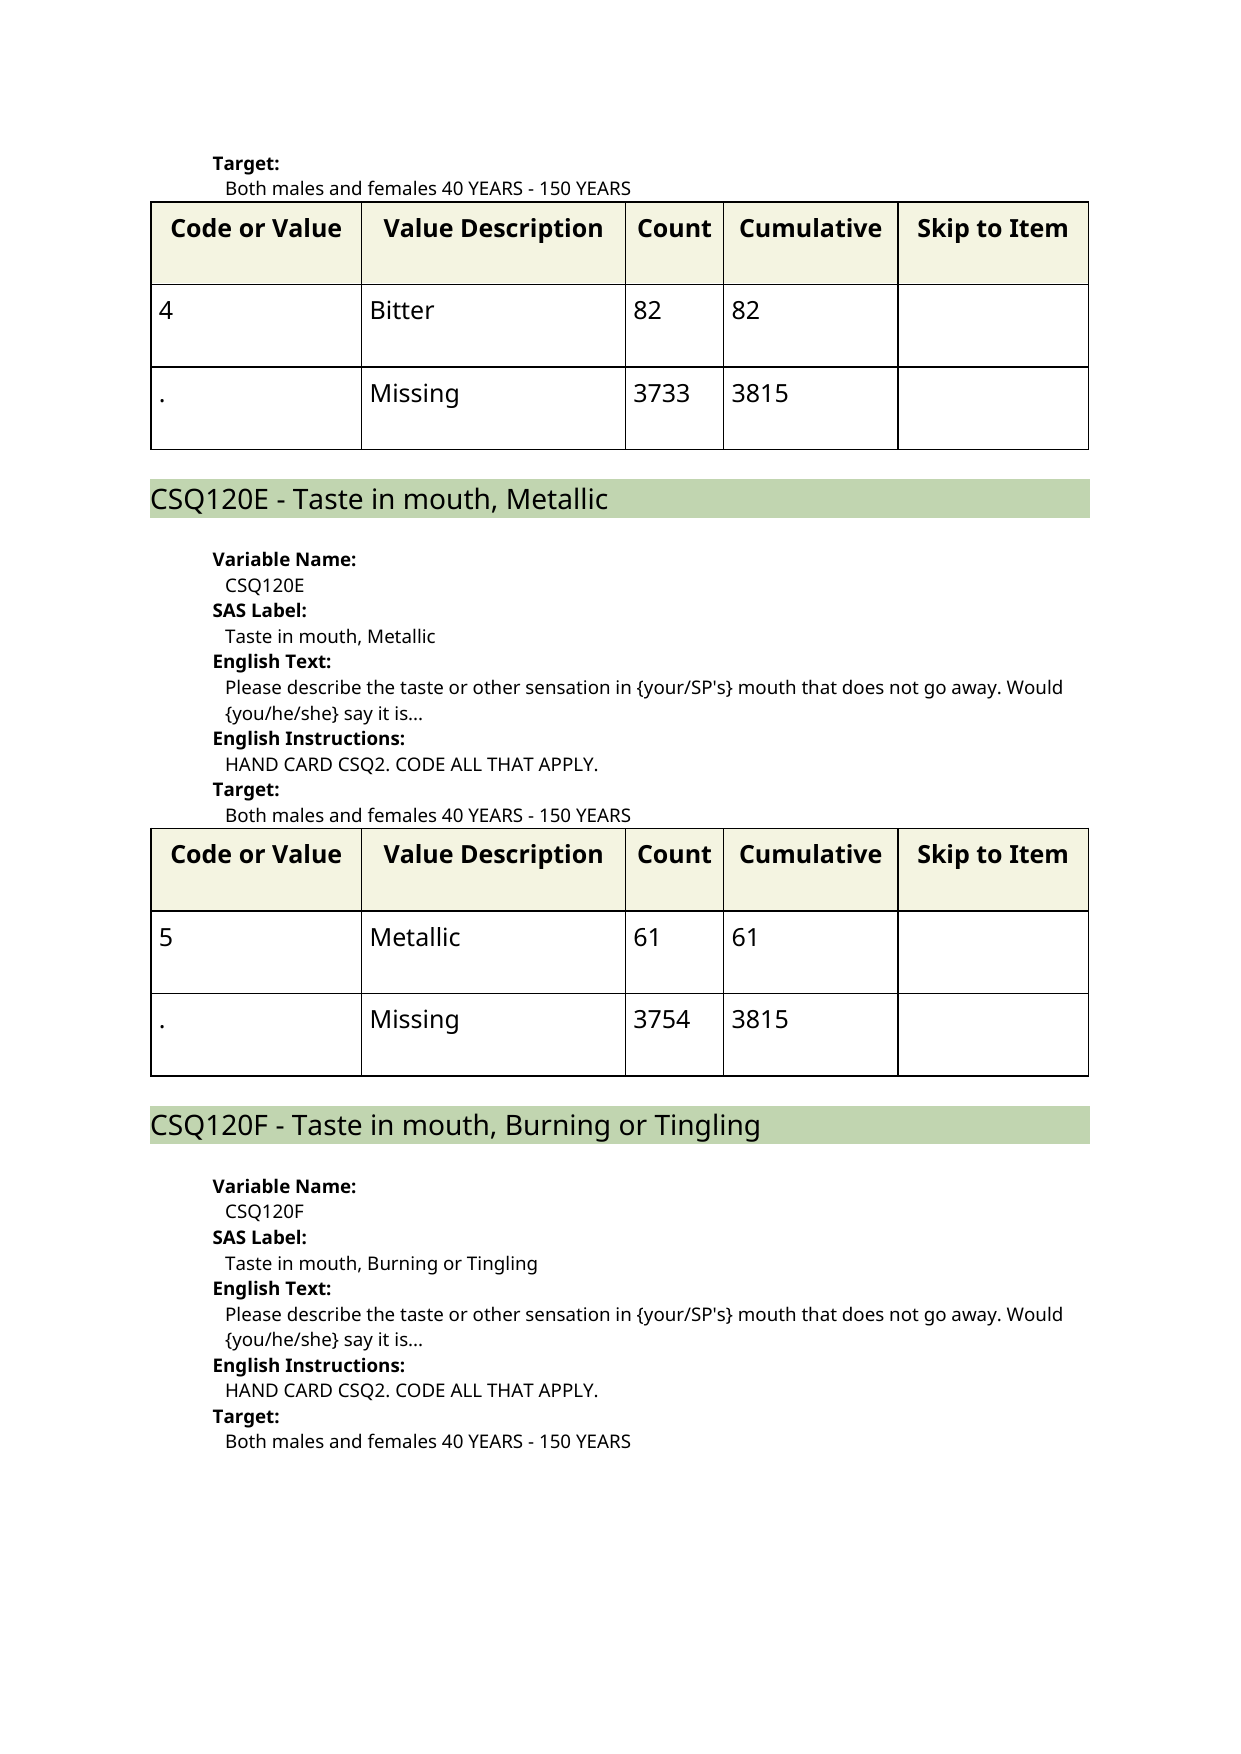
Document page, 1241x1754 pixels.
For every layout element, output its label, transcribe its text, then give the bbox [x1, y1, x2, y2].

table_cell 61 [724, 912, 897, 992]
table_cell 61 [626, 912, 723, 992]
table_header Code or Value [152, 829, 361, 910]
table_header Count [626, 829, 723, 910]
text Variable Name: [212, 547, 1090, 572]
text Both males and females 40 YEARS - 150 YEARS [225, 802, 1090, 827]
text HAND CARD CSQ2. CODE ALL THAT APPLY. [225, 751, 1090, 776]
text Please describe the taste or other sensation in {your/SP's} mouth that does not go away. Would {you/he/she} say it is... [225, 1301, 1090, 1352]
table_cell 3815 [724, 994, 897, 1075]
table_cell Missing [362, 368, 625, 448]
text Both males and females 40 YEARS - 150 YEARS [225, 1428, 1090, 1454]
table_cell 3733 [626, 368, 723, 448]
table_cell . [152, 368, 361, 448]
text Please describe the taste or other sensation in {your/SP's} mouth that does not go away. Would {you/he/she} say it is... [225, 674, 1090, 725]
text CSQ120E [225, 572, 1090, 598]
table_header Cumulative [724, 203, 897, 283]
text English Text: [212, 649, 1090, 674]
text Taste in mouth, Metallic [225, 623, 1090, 649]
table_cell Bitter [362, 285, 625, 366]
table_cell . [152, 994, 361, 1075]
table_header Skip to Item [899, 829, 1088, 910]
table_header Count [626, 203, 723, 283]
table_cell [899, 368, 1088, 448]
text English Instructions: [212, 1352, 1090, 1377]
table_header Value Description [362, 203, 625, 283]
table_header Value Description [362, 829, 625, 910]
text SAS Label: [212, 1224, 1090, 1250]
table_cell 4 [152, 285, 361, 366]
text SAS Label: [212, 598, 1090, 623]
text CSQ120E - Taste in mouth, Metallic [150, 479, 1090, 518]
table_cell 82 [724, 285, 897, 366]
text Target: [212, 150, 1090, 176]
text Both males and females 40 YEARS - 150 YEARS [225, 176, 1090, 201]
table_cell 3754 [626, 994, 723, 1075]
table_cell [899, 994, 1088, 1075]
text CSQ120F [225, 1199, 1090, 1224]
text HAND CARD CSQ2. CODE ALL THAT APPLY. [225, 1377, 1090, 1403]
text Target: [212, 776, 1090, 802]
text Target: [212, 1403, 1090, 1428]
text Taste in mouth, Burning or Tingling [225, 1250, 1090, 1275]
text English Instructions: [212, 725, 1090, 751]
table_header Cumulative [724, 829, 897, 910]
table_cell 3815 [724, 368, 897, 448]
table_cell Metallic [362, 912, 625, 992]
text CSQ120F - Taste in mouth, Burning or Tingling [150, 1106, 1090, 1144]
text English Text: [212, 1275, 1090, 1301]
table_cell 5 [152, 912, 361, 992]
table_cell 82 [626, 285, 723, 366]
table_cell Missing [362, 994, 625, 1075]
text Variable Name: [212, 1173, 1090, 1199]
table_header Skip to Item [899, 203, 1088, 283]
table_header Code or Value [152, 203, 361, 283]
table_cell [899, 285, 1088, 366]
table_cell [899, 912, 1088, 992]
